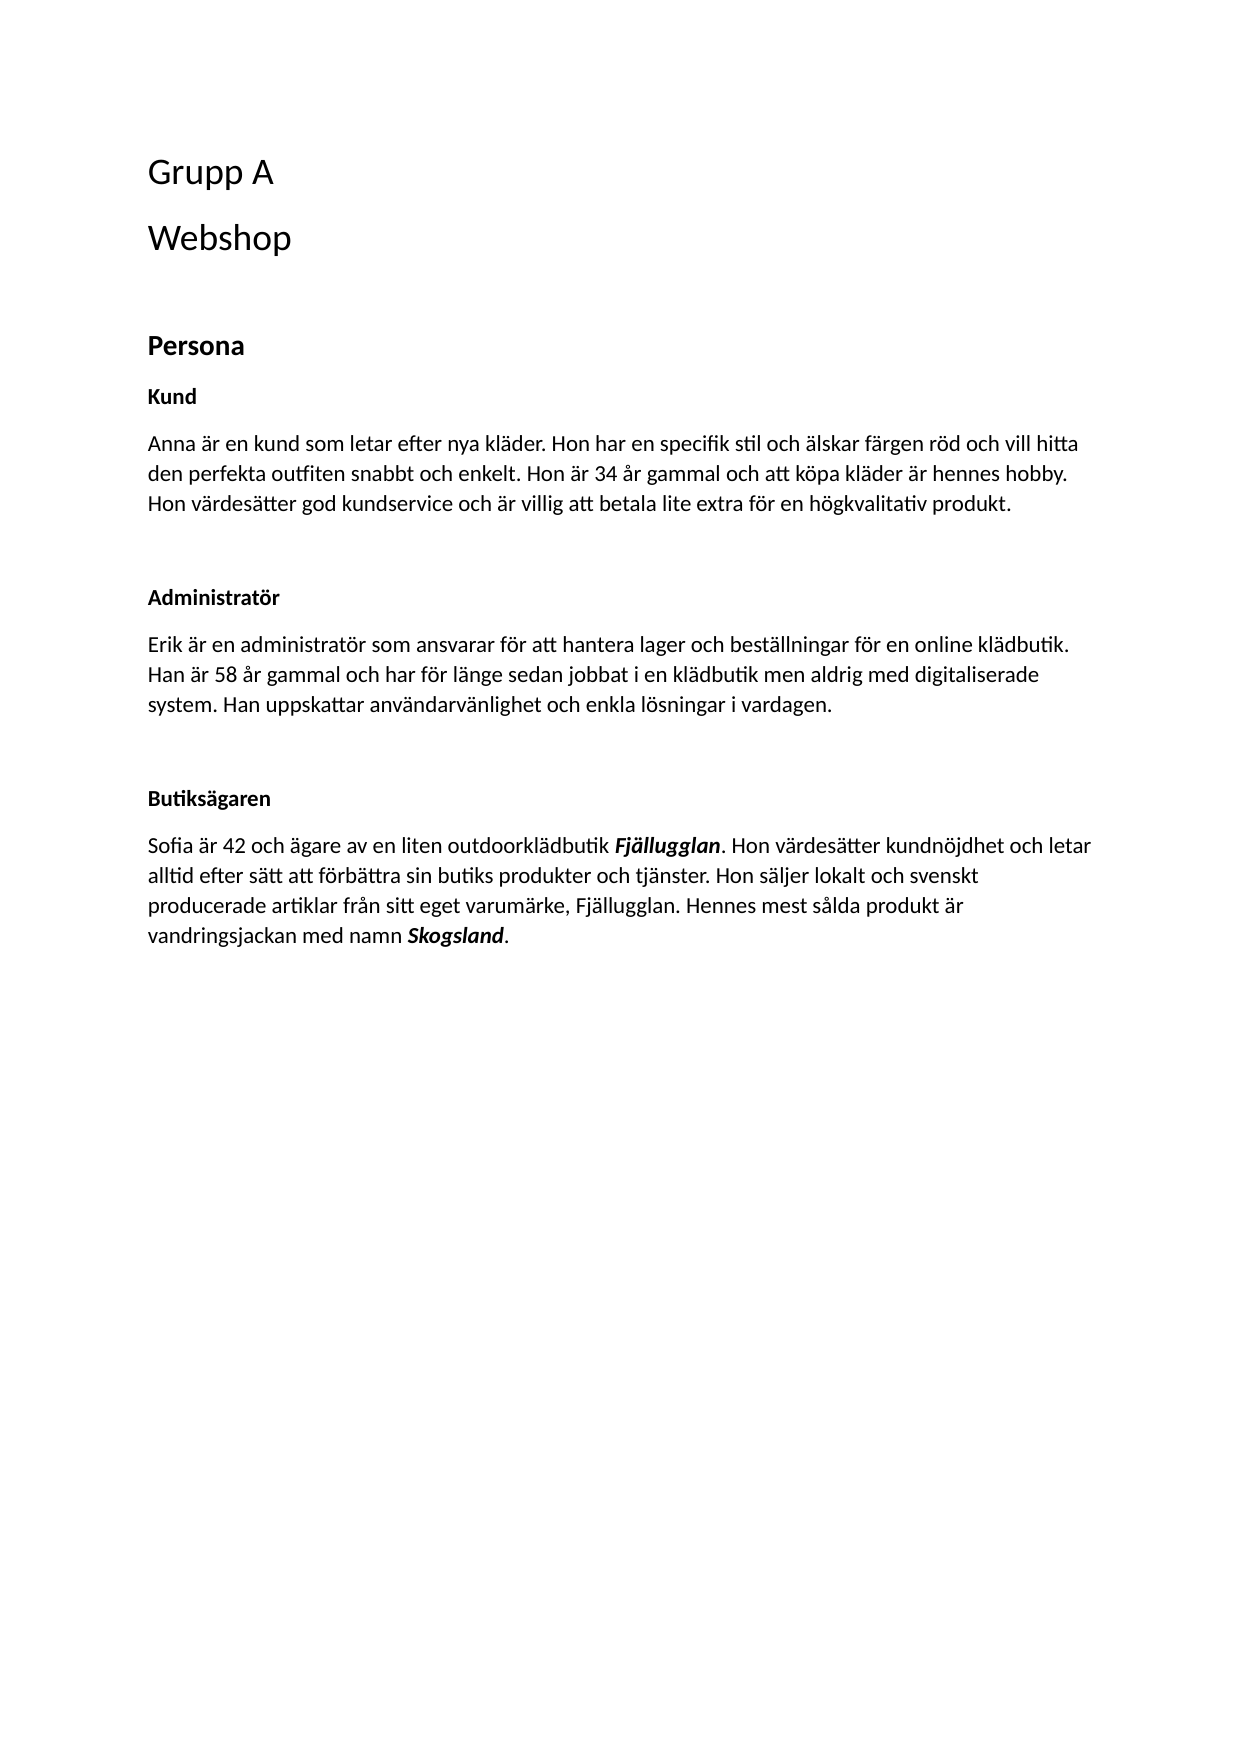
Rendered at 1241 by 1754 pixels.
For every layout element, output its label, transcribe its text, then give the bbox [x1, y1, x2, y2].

text Persona [148, 327, 1093, 362]
text Webshop [148, 214, 1093, 259]
text Sofia är 42 och ägare av en liten outdoorklädbutik Fjällugglan. Hon värdesätter kundnöjdhet och letar alltid efter sätt att förbättra sin butiks produkter och tjänster. Hon säljer lokalt och svenskt producerade artiklar från sitt eget varumärke, Fjällugglan. Hennes mest sålda produkt är vandringsjackan med namn Skogsland. [148, 831, 1093, 949]
text Erik är en administratör som ansvarar för att hantera lager och beställningar för en online klädbutik. Han är 58 år gammal och har för länge sedan jobbat i en klädbutik men aldrig med digitaliserade system. Han uppskattar användarvänlighet och enkla lösningar i vardagen. [148, 630, 1093, 718]
text Anna är en kund som letar efter nya kläder. Hon har en specifik stil och älskar färgen röd och vill hitta den perfekta outfiten snabbt och enkelt. Hon är 34 år gammal och att köpa kläder är hennes hobby. Hon värdesätter god kundservice och är villig att betala lite extra för en högkvalitativ produkt. [148, 429, 1093, 517]
text Grupp A [148, 148, 1093, 193]
text Butiksägaren [148, 784, 1093, 812]
text Kund [148, 382, 1093, 410]
text Administratör [148, 583, 1093, 611]
